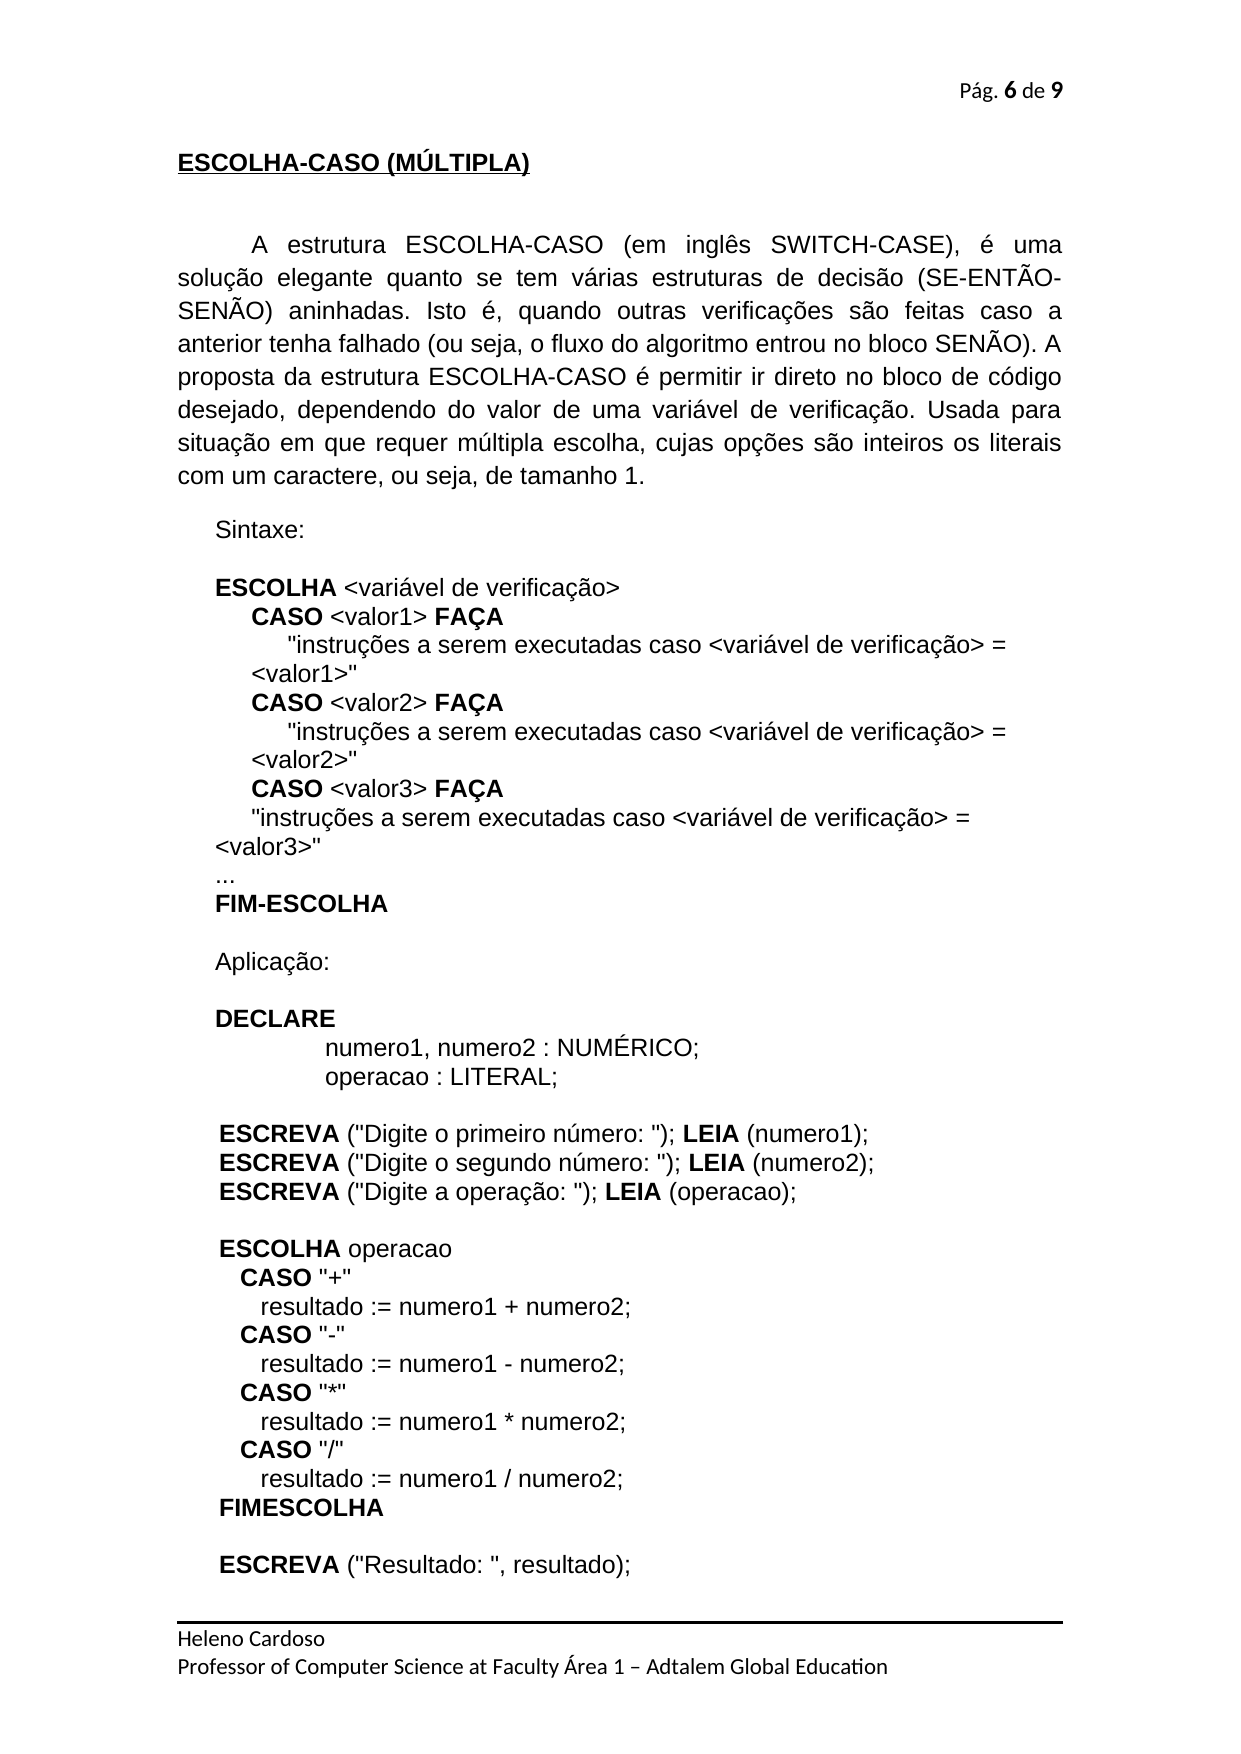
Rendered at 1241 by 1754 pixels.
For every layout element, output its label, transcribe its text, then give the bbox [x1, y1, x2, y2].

text FIMESCOLHA [177, 1493, 1063, 1521]
text "instruções a serem executadas caso <variável de verificação> = <valor3>" [215, 803, 1063, 860]
text "instruções a serem executadas caso <variável de verificação> = <valor1>" [251, 630, 1063, 688]
text "instruções a serem executadas caso <variável de verificação> = <valor2>" [251, 716, 1063, 774]
text CASO "-" [177, 1320, 1063, 1349]
text CASO <valor3> FAÇA [215, 774, 1063, 803]
text ESCOLHA operacao [177, 1234, 1063, 1263]
text operacao : LITERAL; [177, 1061, 1063, 1090]
text ESCREVA ("Digite o primeiro número: "); LEIA (numero1); [177, 1119, 1063, 1148]
text numero1, numero2 : NUMÉRICO; [251, 1033, 1063, 1061]
text Sintaxe: [177, 515, 1063, 544]
text CASO "+" [177, 1263, 1063, 1291]
text ESCREVA ("Resultado: ", resultado); [177, 1550, 1063, 1579]
text resultado := numero1 + numero2; [177, 1291, 1063, 1320]
text A estrutura ESCOLHA-CASO (em inglês SWITCH-CASE), é uma solução elegante quanto se tem várias estruturas de decisão (SE-ENTÃO-SENÃO) aninhadas. Isto é, quando outras verificações são feitas caso a anterior tenha falhado (ou seja, o fluxo do algoritmo entrou no bloco SENÃO). A proposta da estrutura ESCOLHA-CASO é permitir ir direto no bloco de código desejado, dependendo do valor de uma variável de verificação. Usada para situação em que requer múltipla escolha, cujas opções são inteiros os literais com um caractere, ou seja, de tamanho 1. [177, 230, 1063, 490]
text ESCREVA ("Digite o segundo número: "); LEIA (numero2); [177, 1148, 1063, 1176]
text CASO "/" [177, 1435, 1063, 1464]
text DECLARE [177, 1004, 1063, 1033]
text CASO <valor2> FAÇA [215, 688, 1063, 716]
text resultado := numero1 * numero2; [177, 1406, 1063, 1435]
text ESCOLHA-CASO (MÚLTIPLA) [177, 148, 1063, 176]
text resultado := numero1 - numero2; [177, 1349, 1063, 1378]
text CASO "*" [177, 1378, 1063, 1406]
text ESCREVA ("Digite a operação: "); LEIA (operacao); [177, 1176, 1063, 1205]
text Aplicação: [177, 946, 1063, 975]
text CASO <valor1> FAÇA [215, 601, 1063, 630]
text ESCOLHA <variável de verificação> [215, 573, 1063, 601]
text FIM-ESCOLHA [215, 889, 1063, 918]
text ... [215, 860, 1063, 889]
text resultado := numero1 / numero2; [177, 1464, 1063, 1493]
